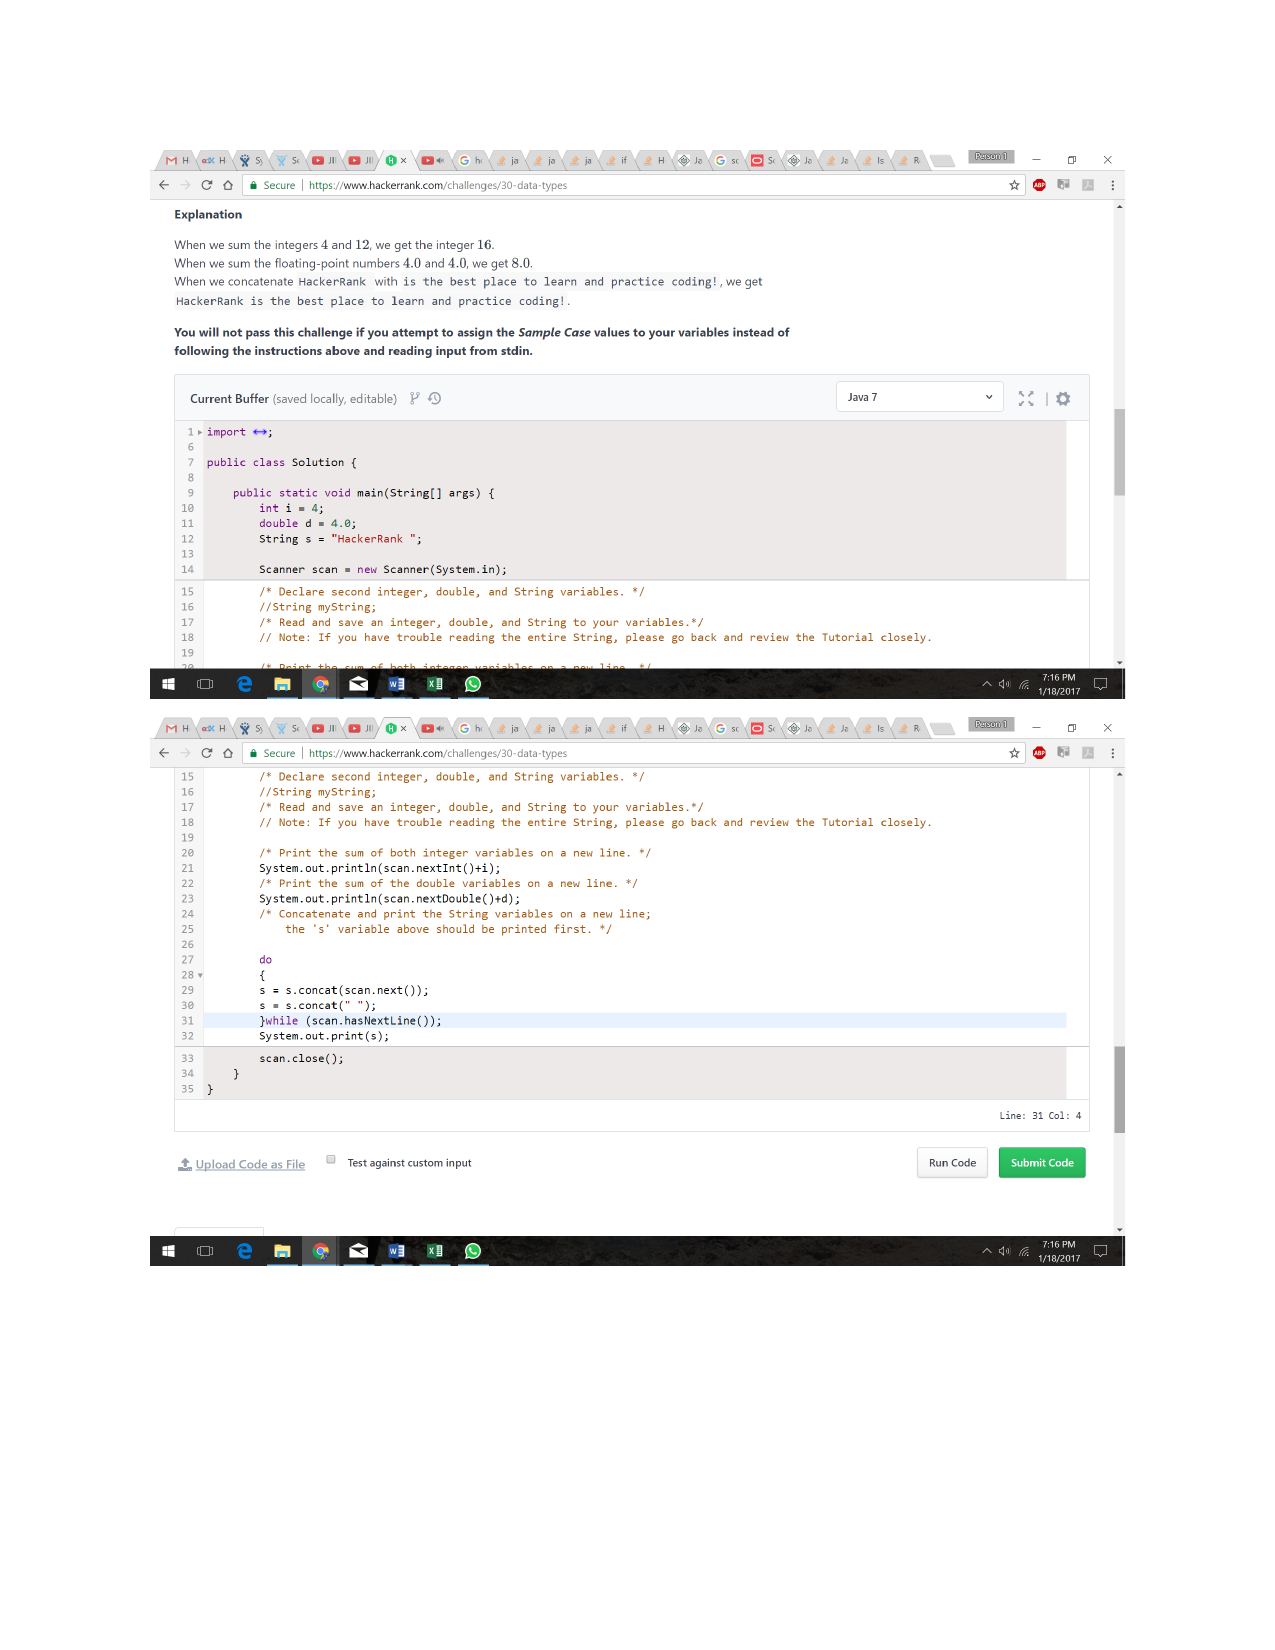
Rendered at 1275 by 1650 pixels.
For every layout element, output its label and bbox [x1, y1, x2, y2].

picture [150, 717, 1125, 1266]
picture [150, 150, 1125, 699]
